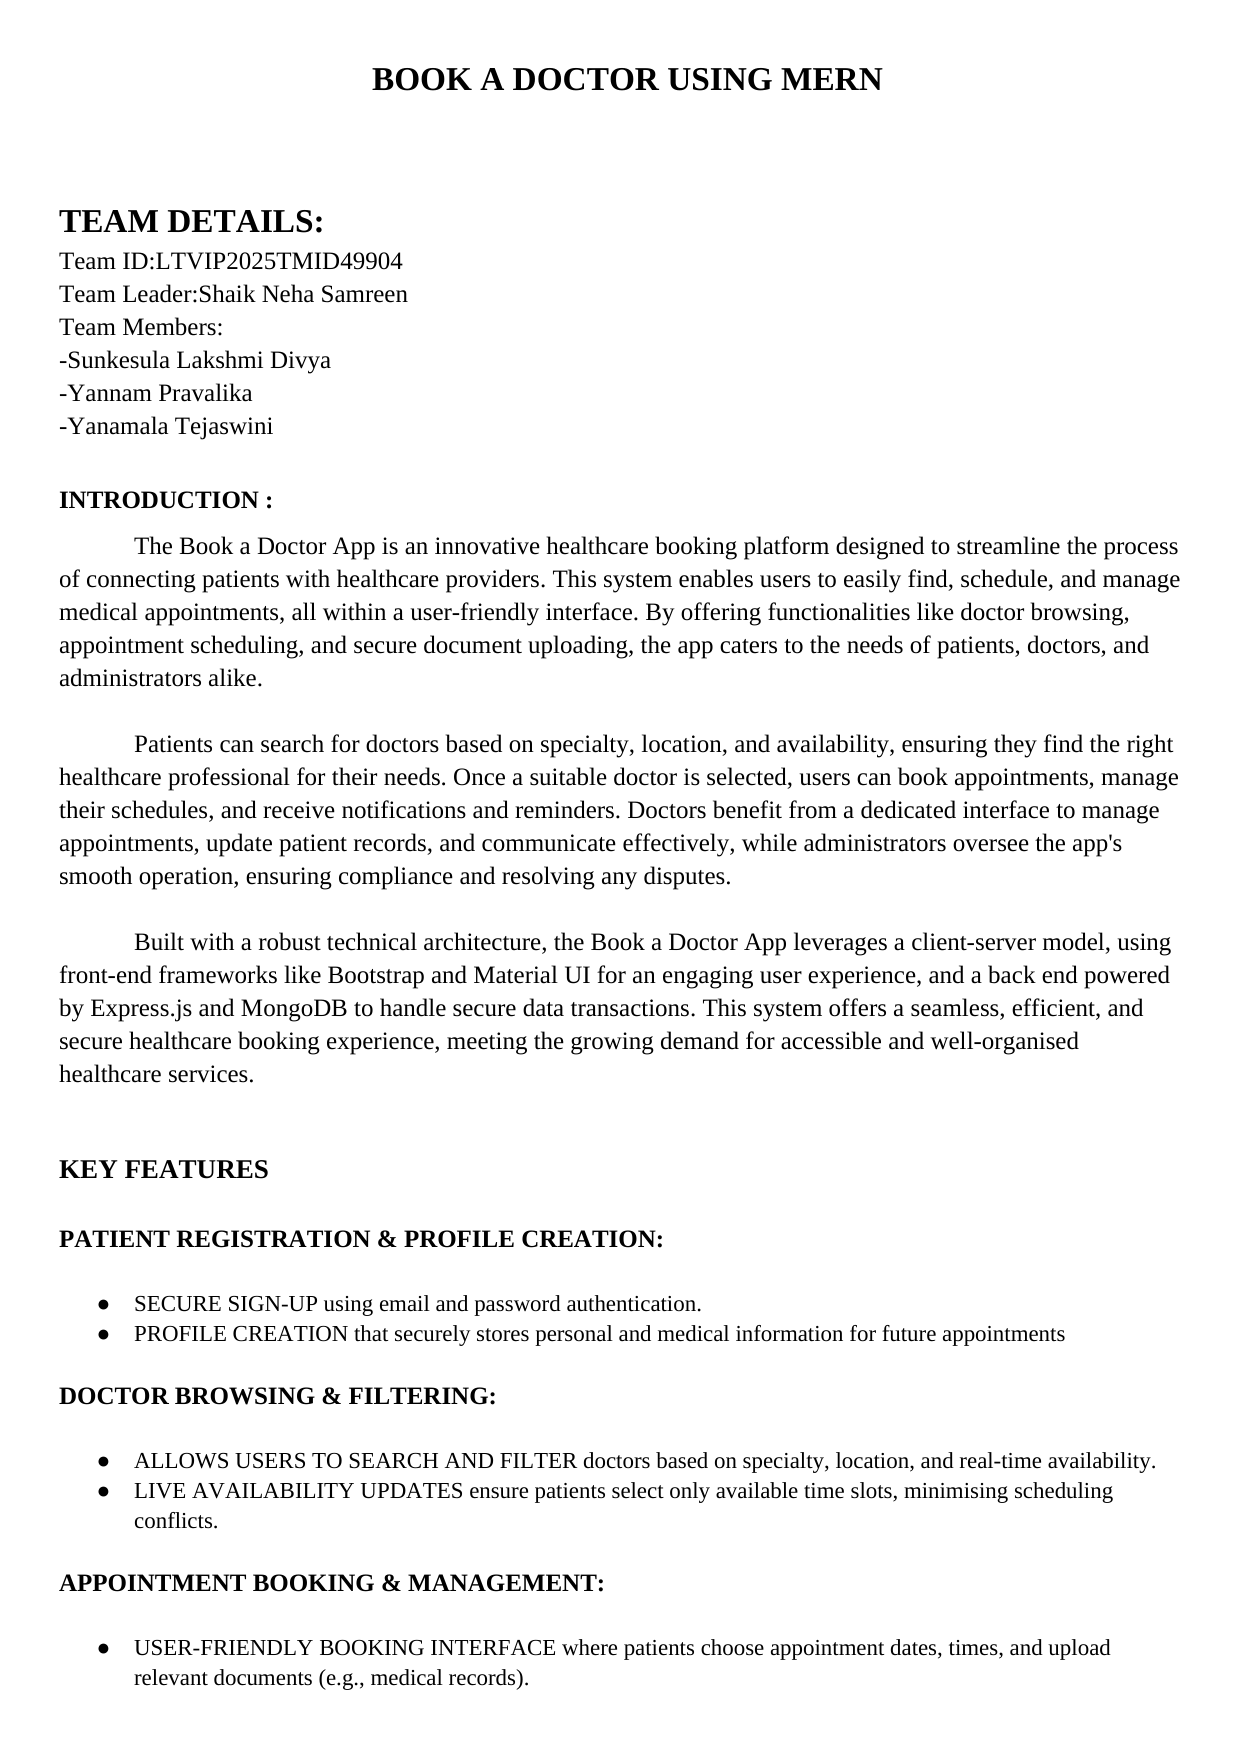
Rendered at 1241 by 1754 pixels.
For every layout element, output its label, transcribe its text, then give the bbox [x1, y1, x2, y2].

text APPOINTMENT BOOKING & MANAGEMENT: [59, 1568, 1181, 1597]
text Team Members: [59, 312, 1181, 341]
title BOOK A DOCTOR USING MERN [59, 59, 1181, 97]
text Team ID:LTVIP2025TMID49904 [59, 246, 1181, 274]
list USER-FRIENDLY BOOKING INTERFACE where patients choose appointment dates, times, and upload relevant documents (e.g., medical records). [96, 1634, 1181, 1690]
list ALLOWS USERS TO SEARCH AND FILTER doctors based on specialty, location, and real-time availability. [96, 1447, 1181, 1473]
text KEY FEATURES [59, 1153, 1181, 1184]
list LIVE AVAILABILITY UPDATES ensure patients select only available time slots, minimising scheduling conflicts. [96, 1477, 1181, 1534]
text -Yannam Pravalika [59, 378, 1181, 407]
subtitle INTRODUCTION : [59, 486, 1181, 514]
text The Book a Doctor App is an innovative healthcare booking platform designed to streamline the process of connecting patients with healthcare providers. This system enables users to easily find, schedule, and manage medical appointments, all within a user-friendly interface. By offering functionalities like doctor browsing, appointment scheduling, and secure document uploading, the app caters to the needs of patients, doctors, and administrators alike. [59, 531, 1181, 692]
text Built with a robust technical architecture, the Book a Doctor App leverages a client-server model, using front-end frameworks like Bootstrap and Material UI for an engaging user experience, and a back end powered by Express.js and MongoDB to handle secure data transactions. This system offers a seamless, efficient, and secure healthcare booking experience, meeting the growing demand for accessible and well-organised healthcare services. [59, 927, 1181, 1088]
text Patients can search for doctors based on specialty, location, and availability, ensuring they find the right healthcare professional for their needs. Once a suitable doctor is selected, users can book appointments, manage their schedules, and receive notifications and reminders. Doctors benefit from a dedicated interface to manage appointments, update patient records, and communicate effectively, while administrators oversee the app's smooth operation, ensuring compliance and resolving any disputes. [59, 729, 1181, 890]
text DOCTOR BROWSING & FILTERING: [59, 1381, 1181, 1410]
text TEAM DETAILS: [59, 202, 1181, 240]
list PROFILE CREATION that securely stores personal and medical information for future appointments [96, 1321, 1181, 1347]
text -Sunkesula Lakshmi Divya [59, 345, 1181, 373]
text PATIENT REGISTRATION & PROFILE CREATION: [59, 1224, 1181, 1253]
list SECURE SIGN-UP using email and password authentication. [96, 1290, 1181, 1317]
text Team Leader:Shaik Neha Samreen [59, 279, 1181, 307]
text -Yanamala Tejaswini [59, 411, 1181, 439]
